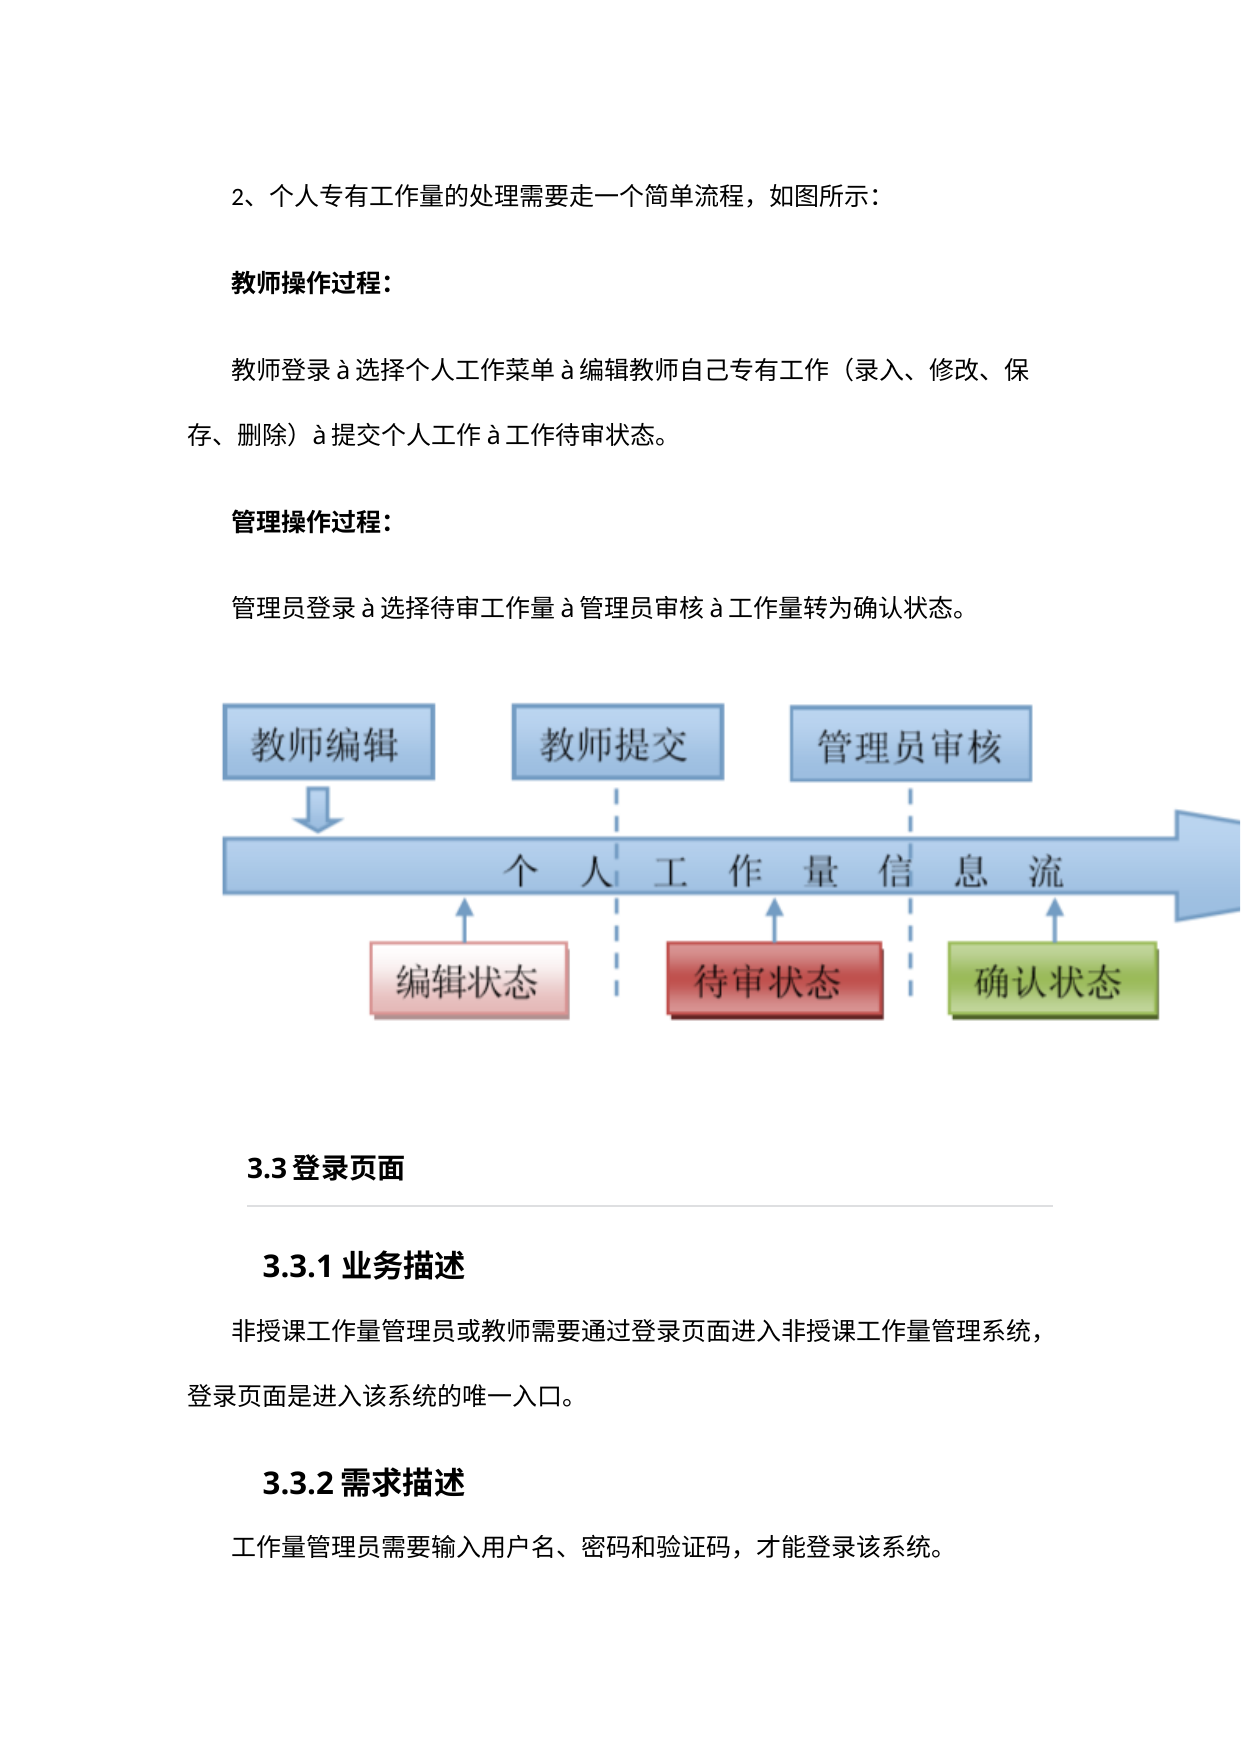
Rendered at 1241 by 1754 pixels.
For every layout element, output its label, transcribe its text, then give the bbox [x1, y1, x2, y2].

text 管理操作过程： [187, 488, 1053, 553]
subtitle 3.3.2需求描述 [262, 1448, 1053, 1513]
text 教师操作过程： [187, 249, 1053, 314]
text 非授课工作量管理员或教师需要通过登录页面进入非授课工作量管理系统，登录页面是进入该系统的唯一入口。 [187, 1297, 1053, 1427]
text 工作量管理员需要输入用户名、密码和验证码，才能登录该系统。 [187, 1513, 1053, 1578]
subtitle 3.3.1 业务描述 [262, 1232, 1053, 1297]
text 教师登录à选择个人工作菜单à编辑教师自己专有工作（录入、修改、保存、删除）à提交个人工作à工作待审状态。 [187, 336, 1053, 466]
text 管理员登录à选择待审工作量à管理员审核à工作量转为确认状态。 [187, 574, 1053, 639]
subtitle 3.3登录页面 [247, 1134, 1053, 1205]
picture [187, 661, 1241, 1071]
text 2、个人专有工作量的处理需要走一个简单流程，如图所示： [187, 162, 1053, 227]
